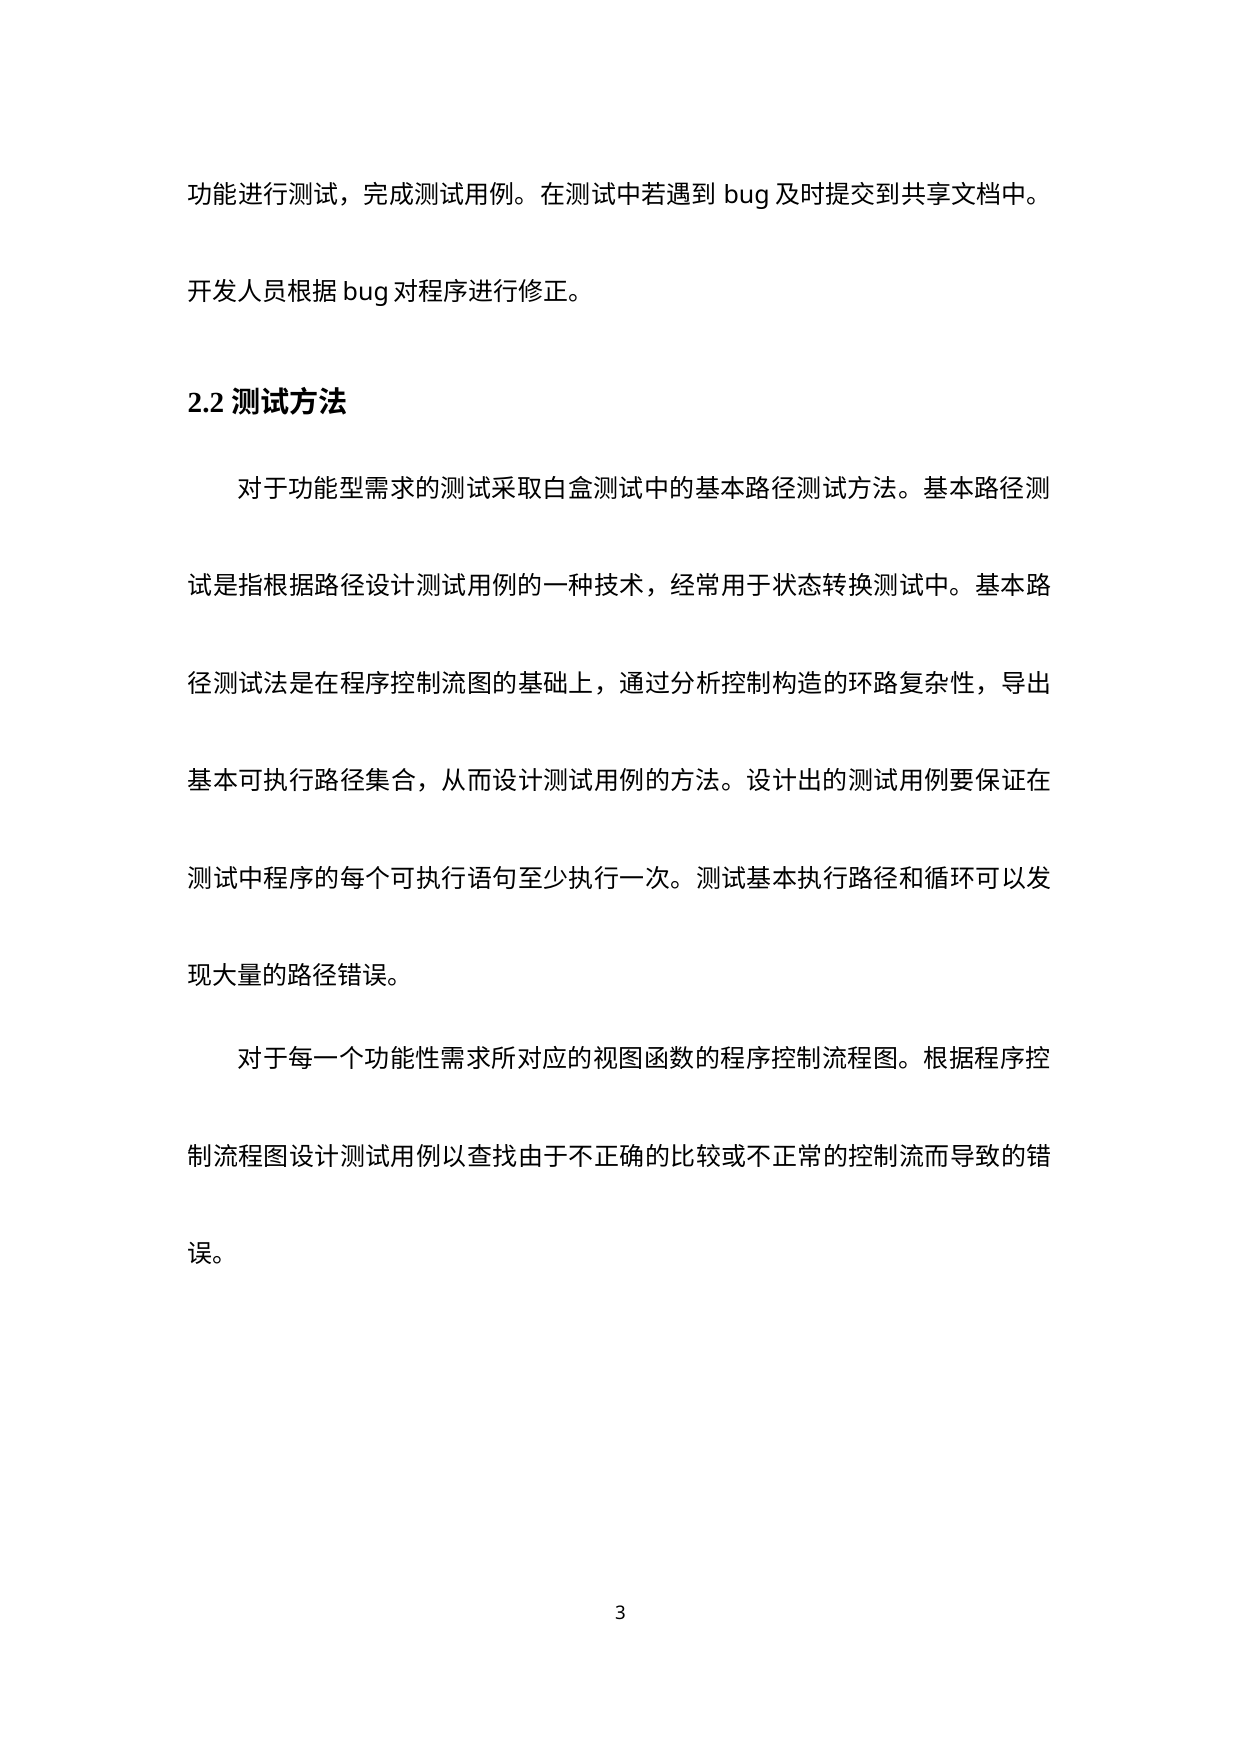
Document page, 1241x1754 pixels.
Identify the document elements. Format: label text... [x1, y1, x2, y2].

text 对于每一个功能性需求所对应的视图函数的程序控制流程图。根据程序控制流程图设计测试用例以查找由于不正确的比较或不正常的控制流而导致的错误。 [187, 1024, 1053, 1284]
subtitle 2.2 测试方法 [187, 367, 1053, 432]
text 对于功能型需求的测试采取白盒测试中的基本路径测试方法。基本路径测试是指根据路径设计测试用例的一种技术，经常用于状态转换测试中。基本路径测试法是在程序控制流图的基础上，通过分析控制构造的环路复杂性，导出基本可执行路径集合，从而设计测试用例的方法。设计出的测试用例要保证在测试中程序的每个可执行语句至少执行一次。测试基本执行路径和循环可以发现大量的路径错误。 [187, 454, 1053, 1006]
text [187, 160, 1053, 322]
